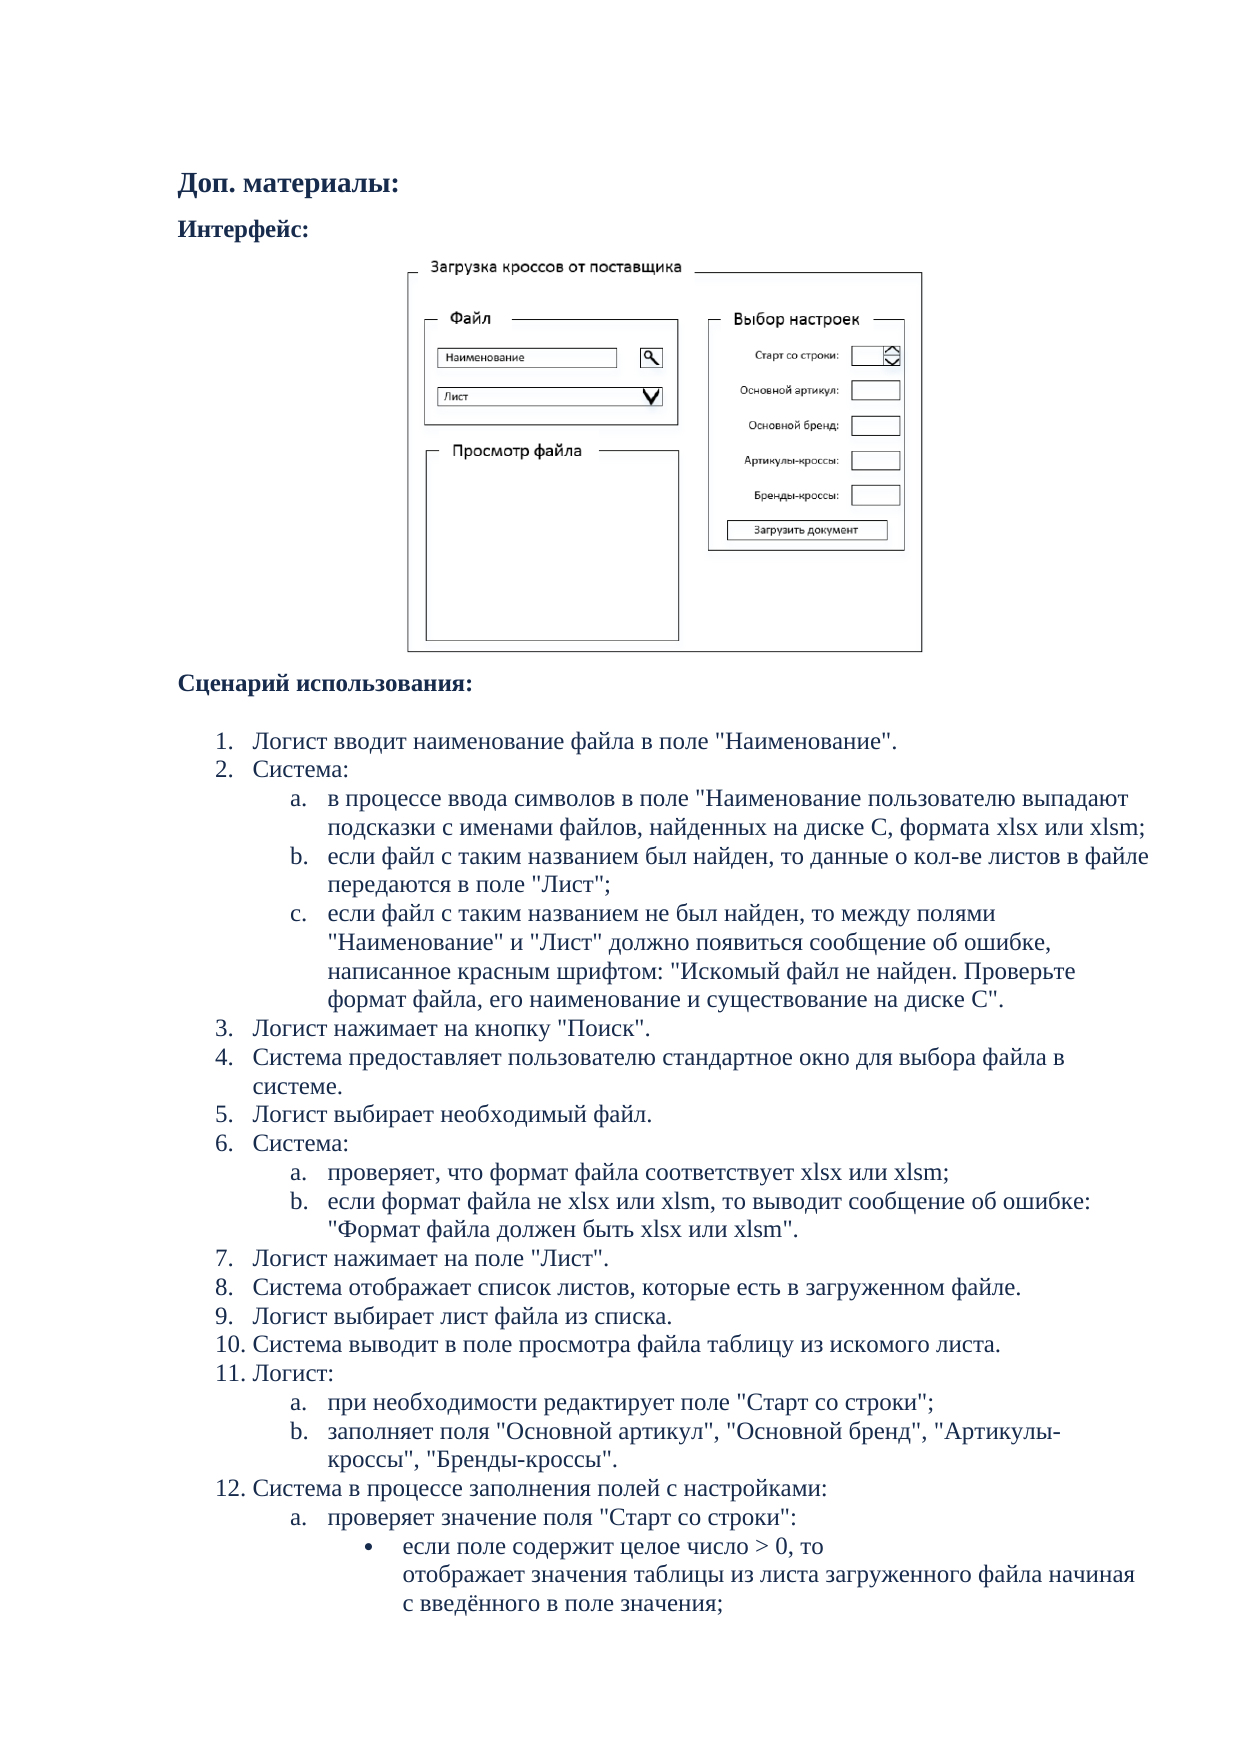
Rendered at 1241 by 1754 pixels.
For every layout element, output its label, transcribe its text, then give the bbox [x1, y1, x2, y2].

list Логист выбирает необходимый файл. [215, 1099, 1152, 1128]
list Логист: [215, 1358, 1152, 1387]
list Логист нажимает на кнопку "Поиск". [215, 1013, 1152, 1042]
list заполняет поля "Основной артикул", "Основной бренд", "Артикулы-кроссы", "Бренды-кроссы". [290, 1416, 1152, 1473]
list Система: [215, 1128, 1152, 1157]
list если поле содержит целое число > 0, то отображает значения таблицы из листа загруженного файла начиная с введённого в поле значения; [365, 1531, 1152, 1617]
list Система предоставляет пользователю стандартное окно для выбора файла в системе. [215, 1042, 1152, 1099]
list Система выводит в поле просмотра файла таблицу из искомого листа. [215, 1329, 1152, 1358]
list Логист выбирает лист файла из списка. [215, 1301, 1152, 1329]
list Логист вводит наименование файла в поле "Наименование". [215, 726, 1152, 754]
list если формат файла не xlsx или xlsm, то выводит сообщение об ошибке: "Формат файла должен быть xlsx или xlsm". [290, 1186, 1152, 1243]
text Доп. материалы: [177, 165, 1152, 198]
list Система в процессе заполнения полей с настройками: [215, 1473, 1152, 1502]
list Логист нажимает на поле "Лист". [215, 1243, 1152, 1272]
list если файл с таким названием был найден, то данные о кол-ве листов в файле передаются в поле "Лист"; [290, 841, 1152, 898]
list Система: [215, 754, 1152, 783]
text Интерфейс: [177, 214, 1152, 243]
list в процессе ввода символов в поле "Наименование пользователю выпадают подсказки с именами файлов, найденных на диске С, формата xlsx или xlsm; [290, 783, 1152, 841]
text Сценарий использования: [177, 668, 1152, 697]
list Система отображает список листов, которые есть в загруженном файле. [215, 1272, 1152, 1301]
list если файл с таким названием не был найден, то между полями "Наименование" и "Лист" должно появиться сообщение об ошибке, написанное красным шрифтом: "Искомый файл не найден. Проверьте формат файла, его наименование и существование на диске С". [290, 898, 1152, 1013]
list проверяет, что формат файла соответствует xlsx или xlsm; [290, 1157, 1152, 1186]
list при необходимости редактирует поле "Старт со строки"; [290, 1387, 1152, 1416]
picture [404, 258, 925, 653]
list проверяет значение поля "Старт со строки": [290, 1502, 1152, 1531]
